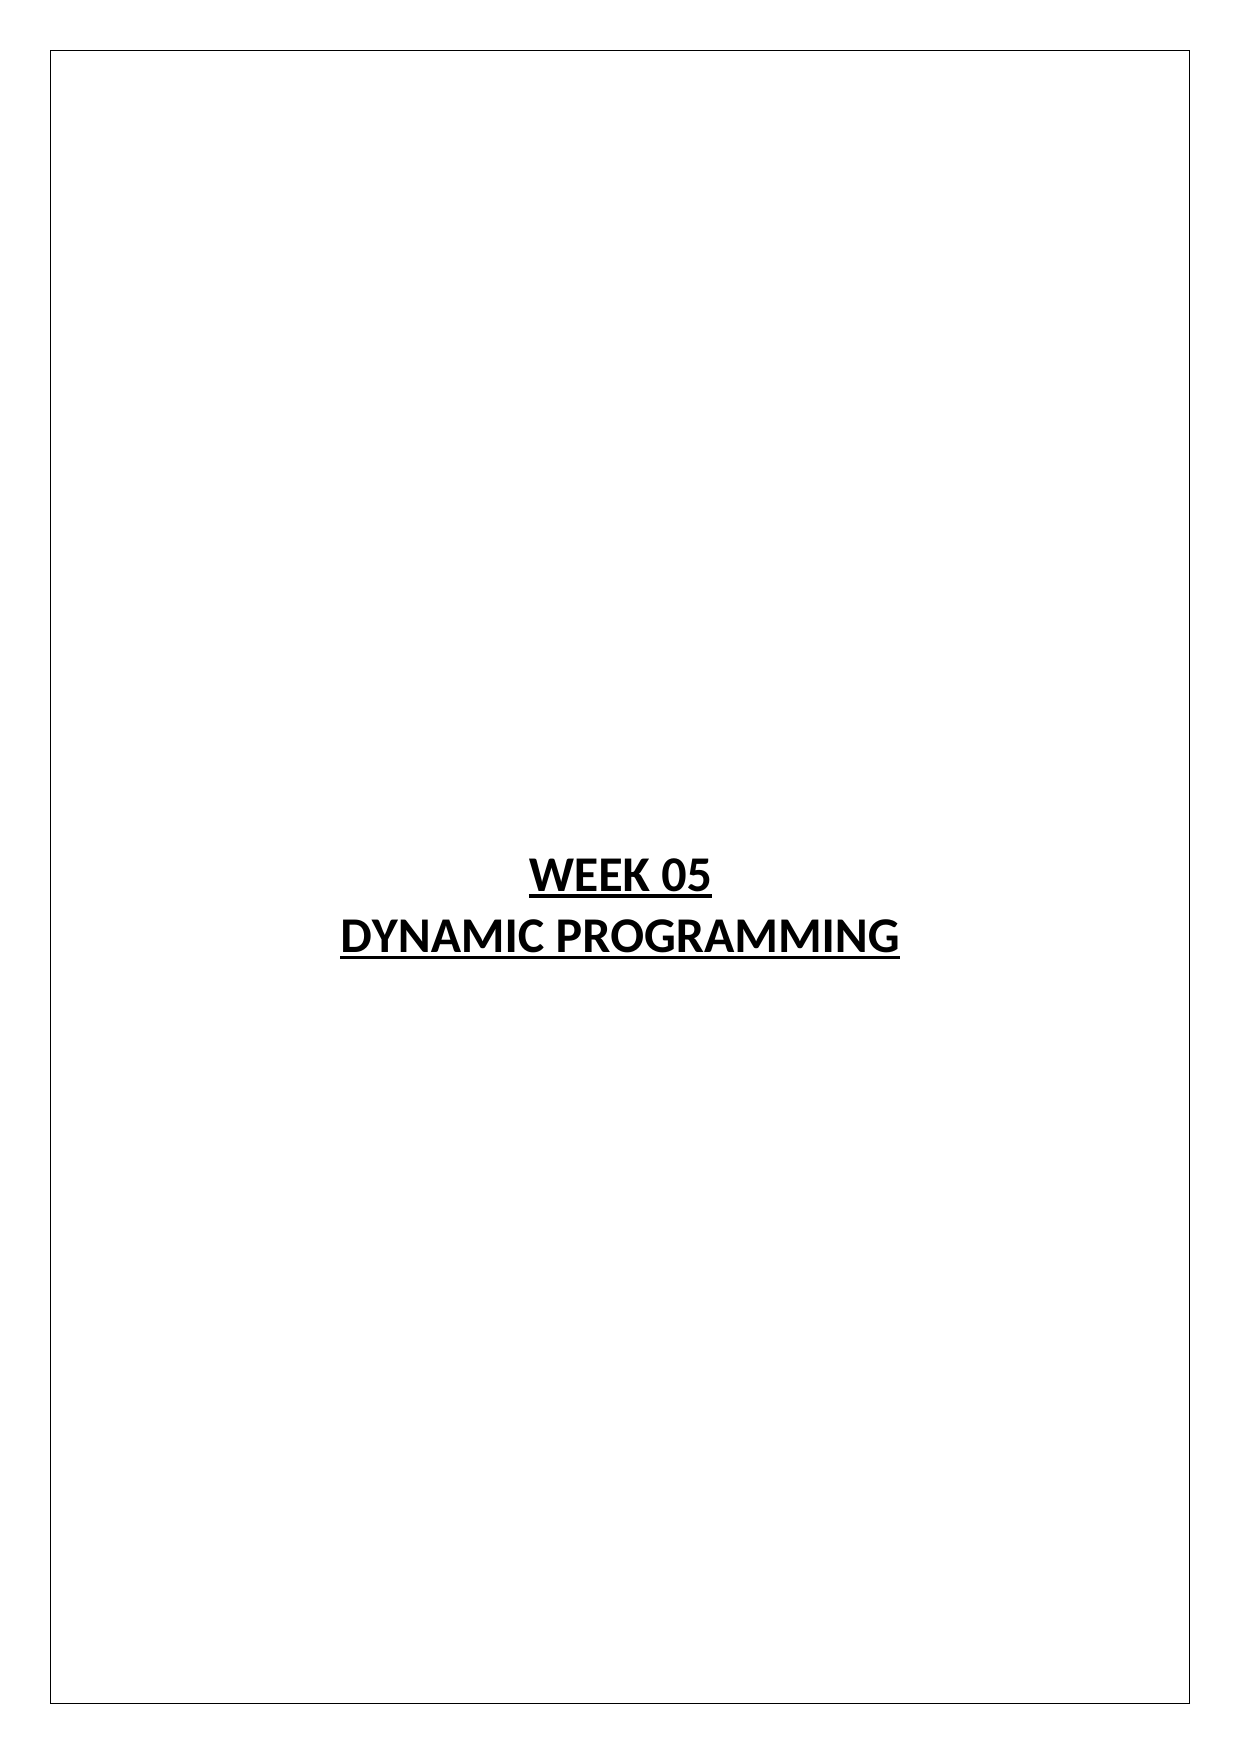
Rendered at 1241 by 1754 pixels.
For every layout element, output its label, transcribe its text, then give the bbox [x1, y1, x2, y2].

text DYNAMIC PROGRAMMING [150, 903, 1090, 964]
text WEEK 05 [150, 842, 1090, 903]
